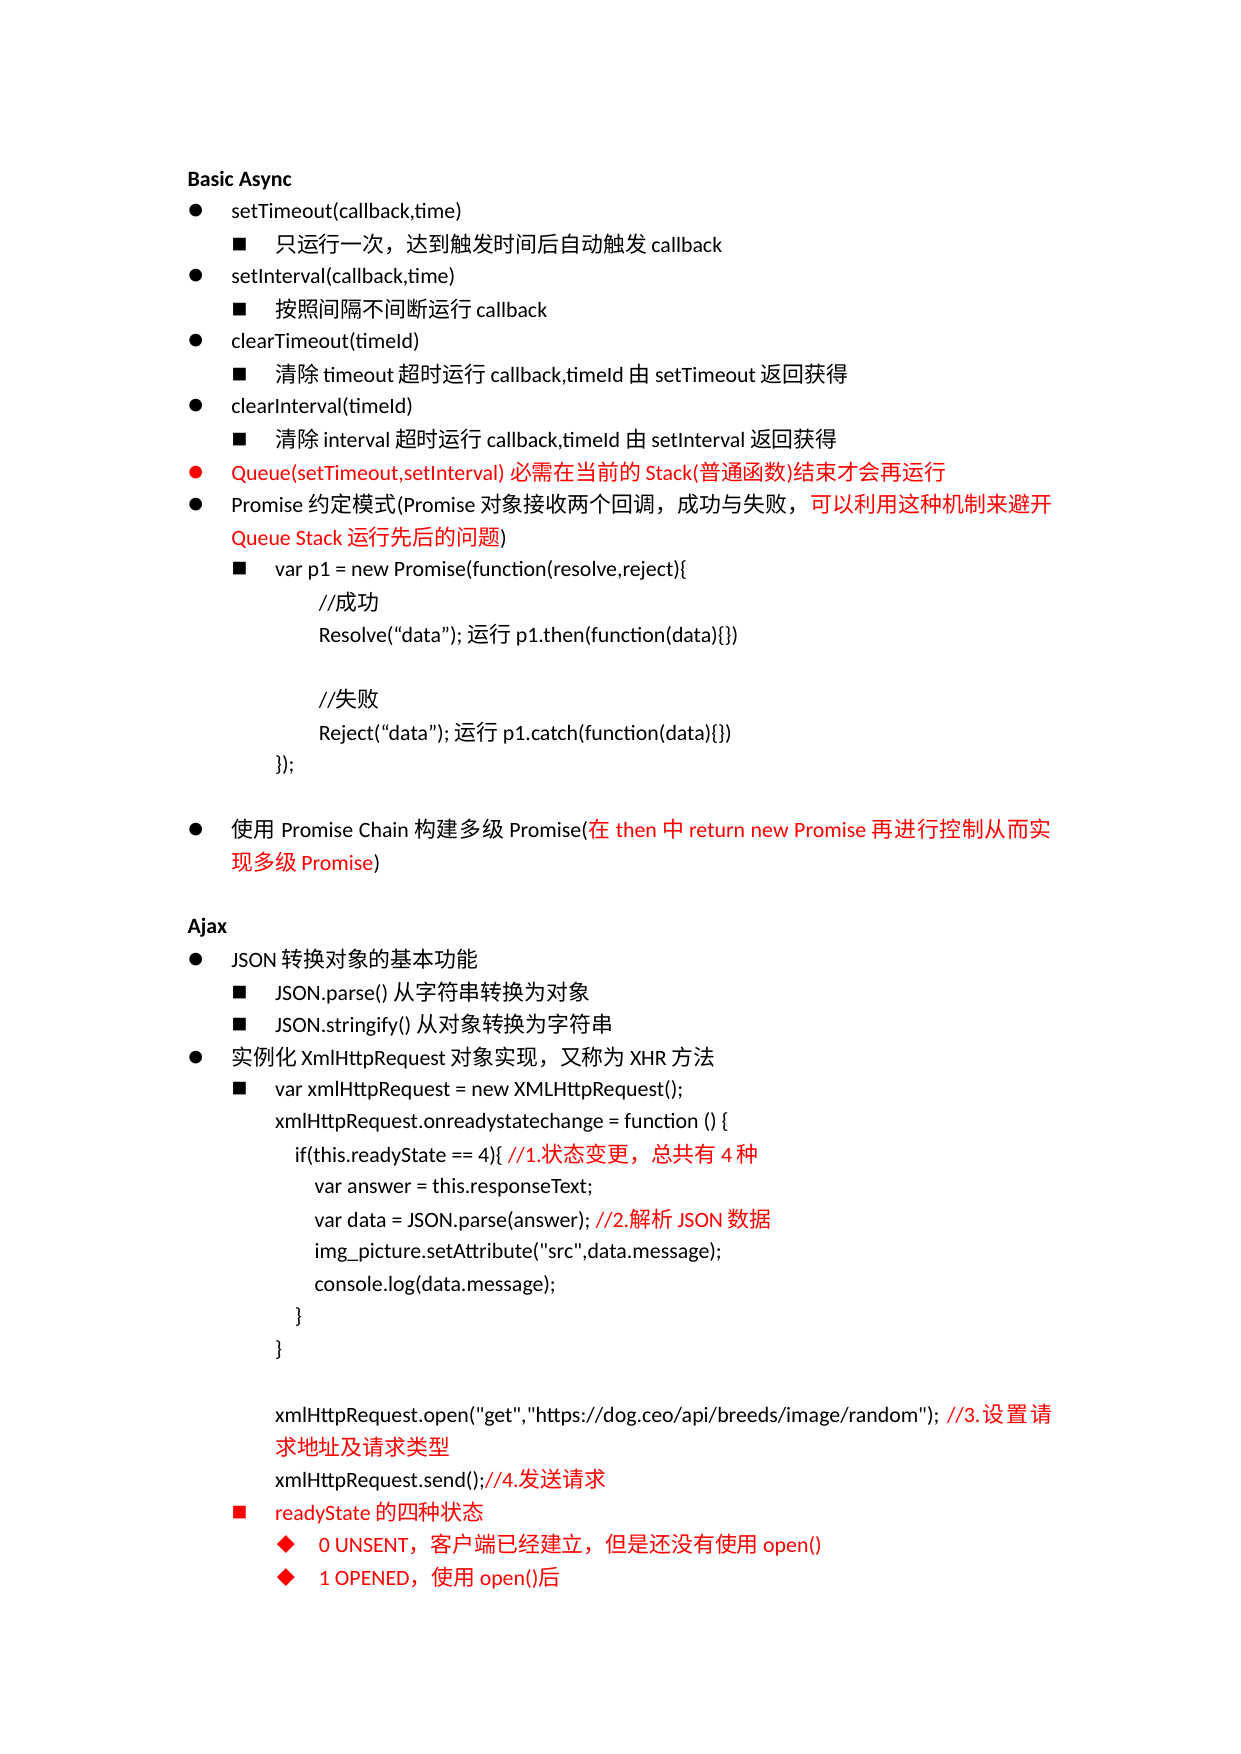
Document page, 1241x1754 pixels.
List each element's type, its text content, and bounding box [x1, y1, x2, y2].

list 实例化XmlHttpRequest对象实现，又称为XHR方法 [187, 1039, 1053, 1072]
list JSON.parse() 从字符串转换为对象 [231, 974, 1053, 1007]
list var xmlHttpRequest = new XMLHttpRequest(); xmlHttpRequest.onreadystatechange = function () { if(this.readyState == 4){ //1.状态变更，总共有4种 var answer = this.responseText; var data = JSON.parse(answer); //2.解析JSON数据 img_picture.setAttribute("src",data.message); console.log(data.message); } } xmlHttpRequest.open("get","https://dog.ceo/api/breeds/image/random"); //3.设置请求地址及请求类型 xmlHttpRequest.send();//4.发送请求 [231, 1072, 1053, 1494]
list var p1 = new Promise(function(resolve,reject){ [231, 552, 1053, 584]
text Reject(“data”); 运行p1.catch(function(data){}) [231, 714, 1053, 747]
list Queue(setTimeout,setInterval) 必需在当前的Stack(普通函数)结束才会再运行 [187, 454, 1053, 487]
list 清除timeout超时运行callback,timeId 由setTimeout返回获得 [231, 357, 1053, 389]
list clearTimeout(timeId) [187, 324, 1053, 357]
text Ajax [187, 909, 1053, 942]
list 0 UNSENT，客户端已经建立，但是还没有使用open() [275, 1527, 1053, 1559]
text //成功 [231, 584, 1053, 617]
list 1 OPENED，使用open()后 [275, 1559, 1053, 1592]
list 清除interval超时运行callback,timeId 由setInterval返回获得 [231, 422, 1053, 454]
list 使用Promise Chain构建多级Promise(在then中return new Promise再进行控制从而实现多级Promise) [187, 812, 1053, 877]
list setTimeout(callback,time) [187, 194, 1053, 227]
text Basic Async [187, 162, 1053, 194]
list JSON.stringify() 从对象转换为字符串 [231, 1007, 1053, 1039]
text }); [231, 747, 1053, 779]
text Resolve(“data”); 运行p1.then(function(data){}) [231, 617, 1053, 649]
list JSON转换对象的基本功能 [187, 942, 1053, 974]
list 只运行一次，达到触发时间后自动触发callback [231, 227, 1053, 259]
list clearInterval(timeId) [187, 389, 1053, 422]
list readyState的四种状态 [231, 1494, 1053, 1527]
list setInterval(callback,time) [187, 259, 1053, 292]
text //失败 [231, 682, 1053, 714]
list 按照间隔不间断运行callback [231, 292, 1053, 324]
list Promise 约定模式(Promise对象接收两个回调，成功与失败，可以利用这种机制来避开Queue Stack运行先后的问题) [187, 487, 1053, 552]
